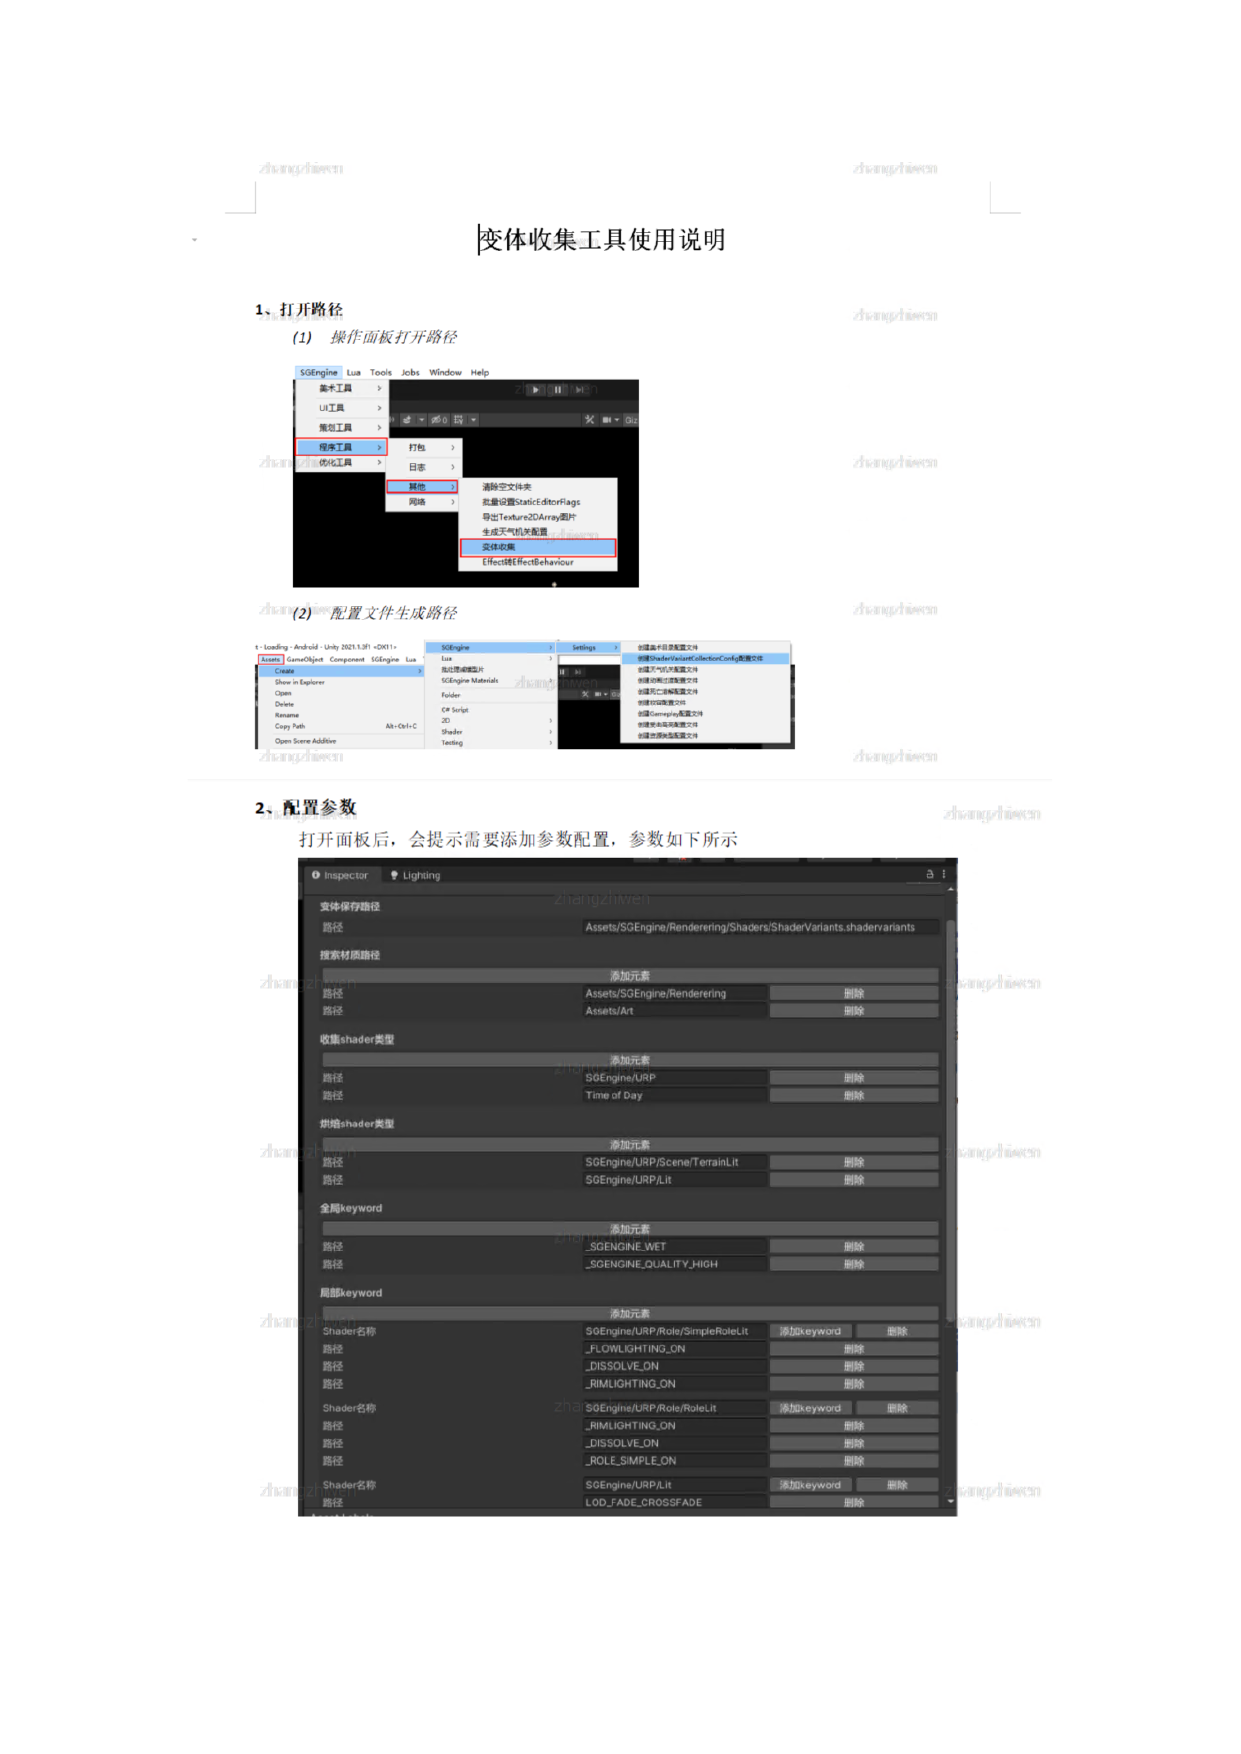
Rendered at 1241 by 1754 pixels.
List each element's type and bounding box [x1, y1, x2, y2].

picture [187, 162, 1053, 767]
picture [187, 779, 1053, 1518]
